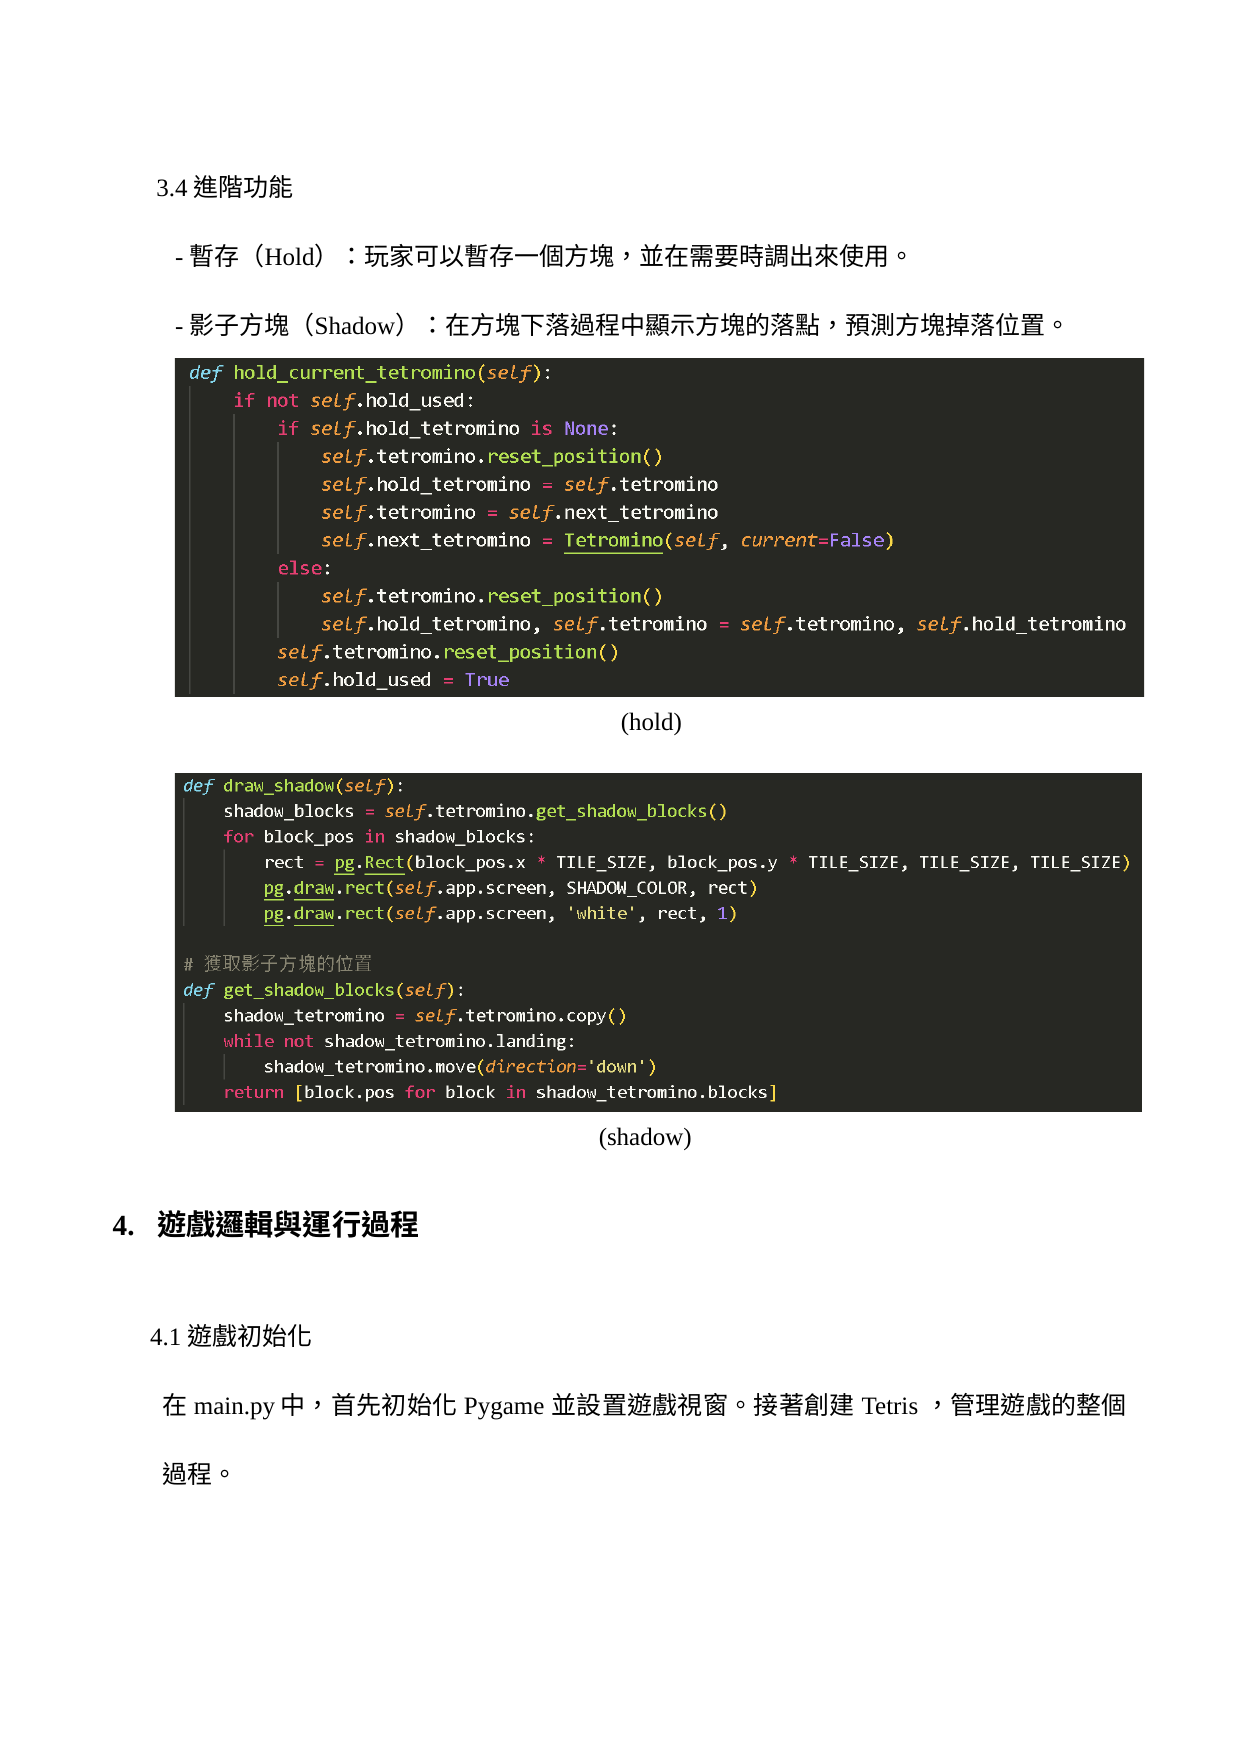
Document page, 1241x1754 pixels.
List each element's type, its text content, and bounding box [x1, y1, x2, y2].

text - 暫存（Hold）：玩家可以暫存一個方塊，並在需要時調出來使用。 [137, 220, 1128, 289]
text 4.1 遊戲初始化 [112, 1300, 1128, 1369]
text (hold) [137, 704, 1128, 739]
text - 影子方塊（Shadow）：在方塊下落過程中顯示方塊的落點，預測方塊掉落位置。 [137, 289, 1128, 358]
subtitle 遊戲邏輯與運行過程 [112, 1188, 1128, 1257]
text (shadow) [137, 1119, 1115, 1154]
text 3.4 進階功能 [112, 151, 1128, 220]
picture [174, 358, 1145, 697]
text 在 main.py中，首先初始化 Pygame 並設置遊戲視窗。接著創建 Tetris ，管理遊戲的整個過程。 [162, 1369, 1128, 1507]
picture [174, 773, 1142, 1112]
